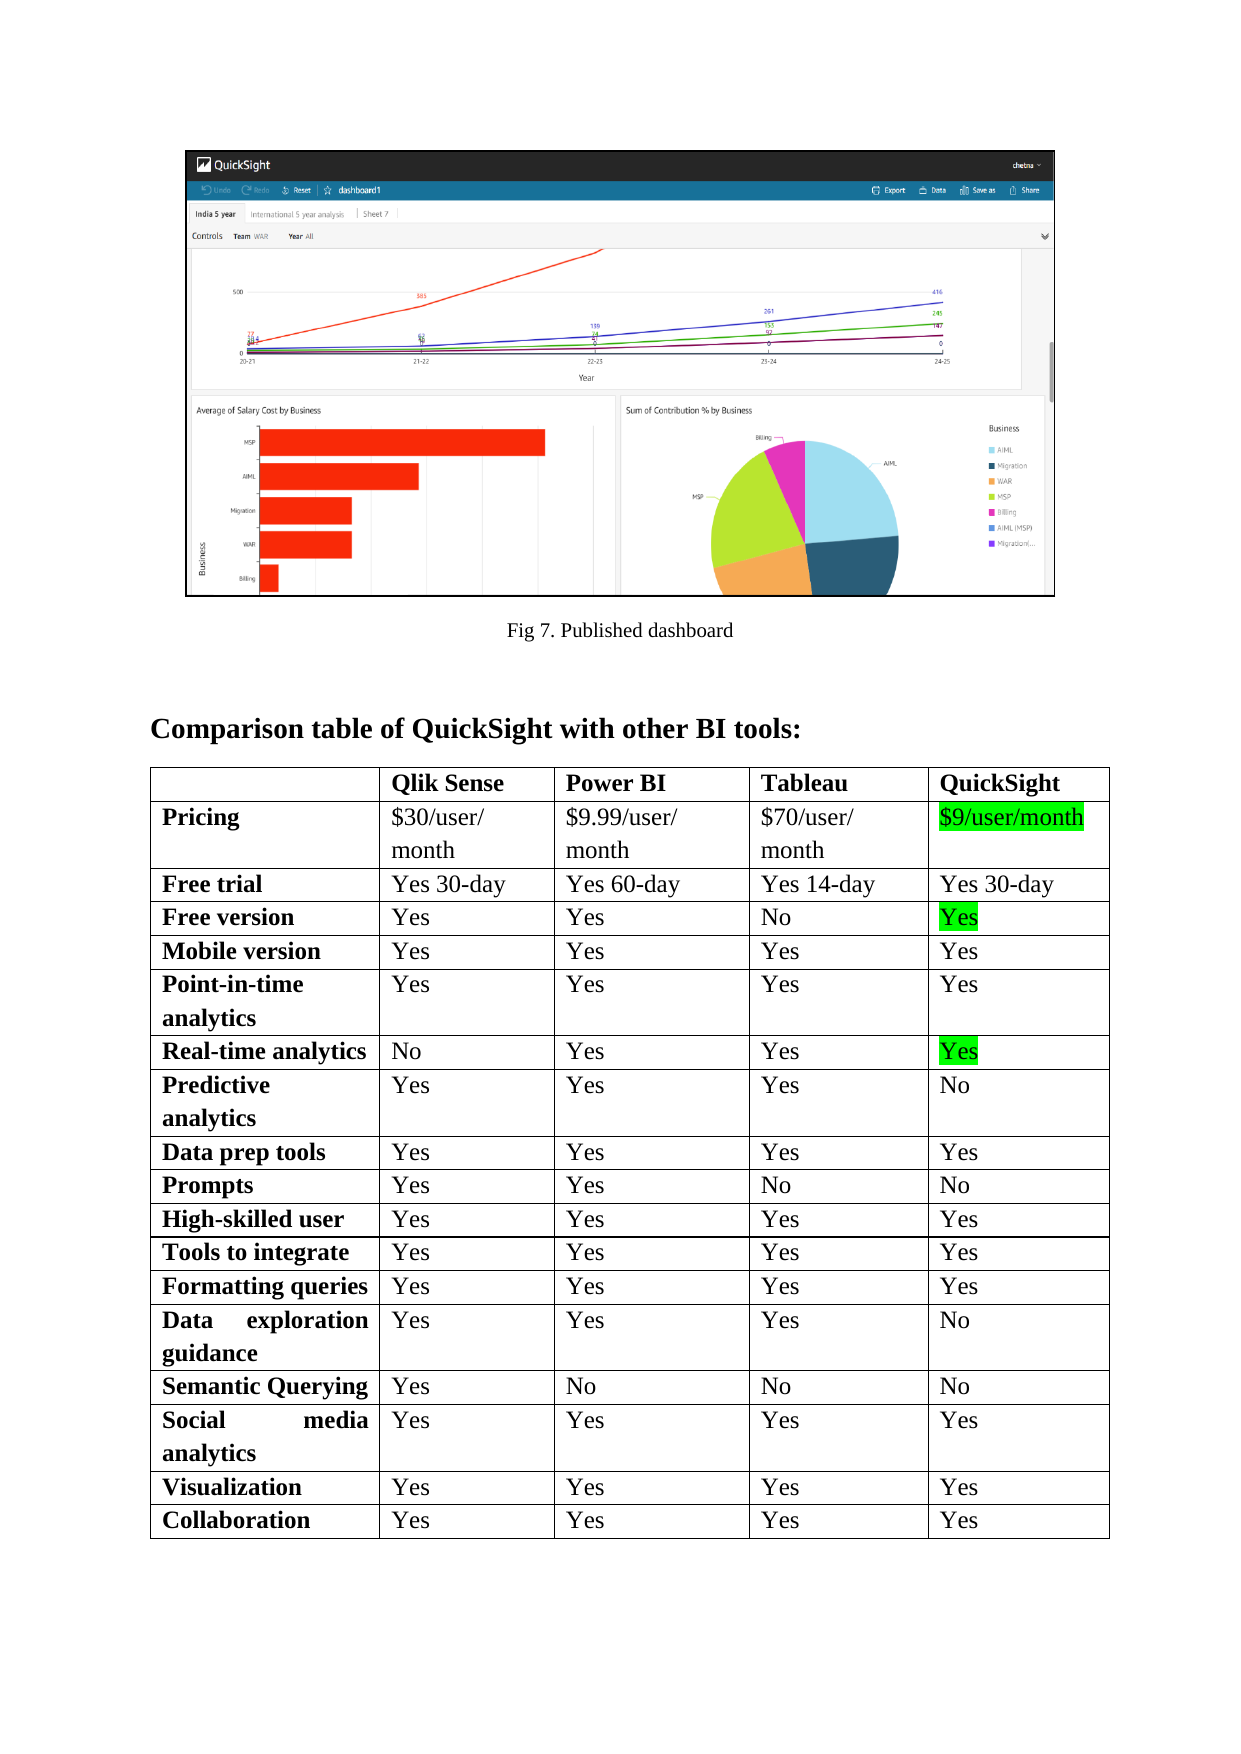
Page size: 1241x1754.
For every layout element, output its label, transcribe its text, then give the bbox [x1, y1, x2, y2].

table_cell Yes [555, 970, 749, 1035]
table_cell Yes [380, 1405, 554, 1471]
table_cell $9/user/month [929, 802, 1109, 868]
list Fig 7. Published dashboard [150, 618, 1090, 642]
table_cell Yes 30-day [929, 869, 1109, 901]
table_header Power BI [555, 768, 749, 801]
table_cell Yes [380, 902, 554, 935]
table_cell Data exploration guidance [151, 1305, 379, 1370]
table_cell Visualization [151, 1472, 379, 1504]
table_cell Yes [750, 1137, 928, 1169]
table_cell Yes [750, 1238, 928, 1270]
table_cell Yes [380, 1170, 554, 1203]
table_cell Real-time analytics [151, 1036, 379, 1069]
table_cell Predictive analytics [151, 1070, 379, 1136]
table_cell Free version [151, 902, 379, 935]
table_cell No [555, 1371, 749, 1404]
table_cell Yes [380, 1271, 554, 1304]
table_header Tableau [750, 768, 928, 801]
table_cell Yes 60-day [555, 869, 749, 901]
table_cell $9.99/user/month [555, 802, 749, 868]
table_cell Yes [929, 1204, 1109, 1236]
table_cell No [929, 1170, 1109, 1203]
table_cell Yes [555, 1204, 749, 1236]
text Comparison table of QuickSight with other BI tools: [150, 712, 1090, 745]
table_cell Yes [750, 1305, 928, 1370]
table_cell Yes [380, 936, 554, 968]
table_cell Point-in-time analytics [151, 970, 379, 1035]
table_cell Yes [555, 1070, 749, 1136]
table_cell High-skilled user [151, 1204, 379, 1236]
table_cell No [750, 902, 928, 935]
table_cell Yes [555, 1472, 749, 1504]
table_cell Yes [380, 970, 554, 1035]
table_cell No [750, 1371, 928, 1404]
table_cell Yes [555, 1137, 749, 1169]
table_cell No [750, 1170, 928, 1203]
table_cell Yes [555, 1505, 749, 1538]
table_cell Prompts [151, 1170, 379, 1203]
table_cell Yes [555, 1305, 749, 1370]
table_header QuickSight [929, 768, 1109, 801]
table_cell Yes [929, 1405, 1109, 1471]
table_cell Yes [380, 1305, 554, 1370]
table_cell Yes [555, 902, 749, 935]
table_cell Yes 14-day [750, 869, 928, 901]
table_cell Mobile version [151, 936, 379, 968]
table_cell Yes [929, 1505, 1109, 1538]
table_cell Semantic Querying [151, 1371, 379, 1404]
table_cell Social media analytics [151, 1405, 379, 1471]
table_cell No [929, 1305, 1109, 1370]
table_cell Yes [380, 1371, 554, 1404]
table_cell Yes [750, 1036, 928, 1069]
table_cell Yes [555, 1170, 749, 1203]
table_cell Pricing [151, 802, 379, 868]
table_cell Yes [750, 1472, 928, 1504]
table_cell $30/user/month [380, 802, 554, 868]
table_cell Yes [750, 970, 928, 1035]
table_cell Yes [750, 1070, 928, 1136]
table_cell Yes [750, 936, 928, 968]
table_cell Yes [555, 1405, 749, 1471]
picture [187, 152, 1054, 595]
table_cell Yes [380, 1505, 554, 1538]
table_cell Yes [750, 1405, 928, 1471]
table_cell Tools to integrate [151, 1238, 379, 1270]
table_cell Yes [750, 1271, 928, 1304]
table_cell Yes [929, 902, 1109, 935]
table_cell Yes [929, 936, 1109, 968]
table_cell Yes [929, 1472, 1109, 1504]
table_cell Yes [929, 1238, 1109, 1270]
table_cell Yes [929, 970, 1109, 1035]
table_cell Yes [380, 1070, 554, 1136]
table_cell $70/user/month [750, 802, 928, 868]
table_cell Yes [929, 1271, 1109, 1304]
table_cell No [929, 1070, 1109, 1136]
table_cell Yes [929, 1137, 1109, 1169]
table_cell Collaboration [151, 1505, 379, 1538]
table_cell Yes [555, 1036, 749, 1069]
table_cell No [380, 1036, 554, 1069]
table_cell Yes [750, 1505, 928, 1538]
table_cell Yes [555, 1271, 749, 1304]
table_cell No [929, 1371, 1109, 1404]
table_cell Yes [750, 1204, 928, 1236]
table_cell Yes [380, 1204, 554, 1236]
table_cell Formatting queries [151, 1271, 379, 1304]
table_header Qlik Sense [380, 768, 554, 801]
table_cell Free trial [151, 869, 379, 901]
table_header [151, 768, 379, 801]
table_cell Yes [380, 1137, 554, 1169]
table_cell Yes [555, 1238, 749, 1270]
table_cell Yes [380, 1238, 554, 1270]
table_cell Yes [929, 1036, 1109, 1069]
table_cell Yes 30-day [380, 869, 554, 901]
table_cell Data prep tools [151, 1137, 379, 1169]
table_cell Yes [380, 1472, 554, 1504]
table_cell Yes [555, 936, 749, 968]
